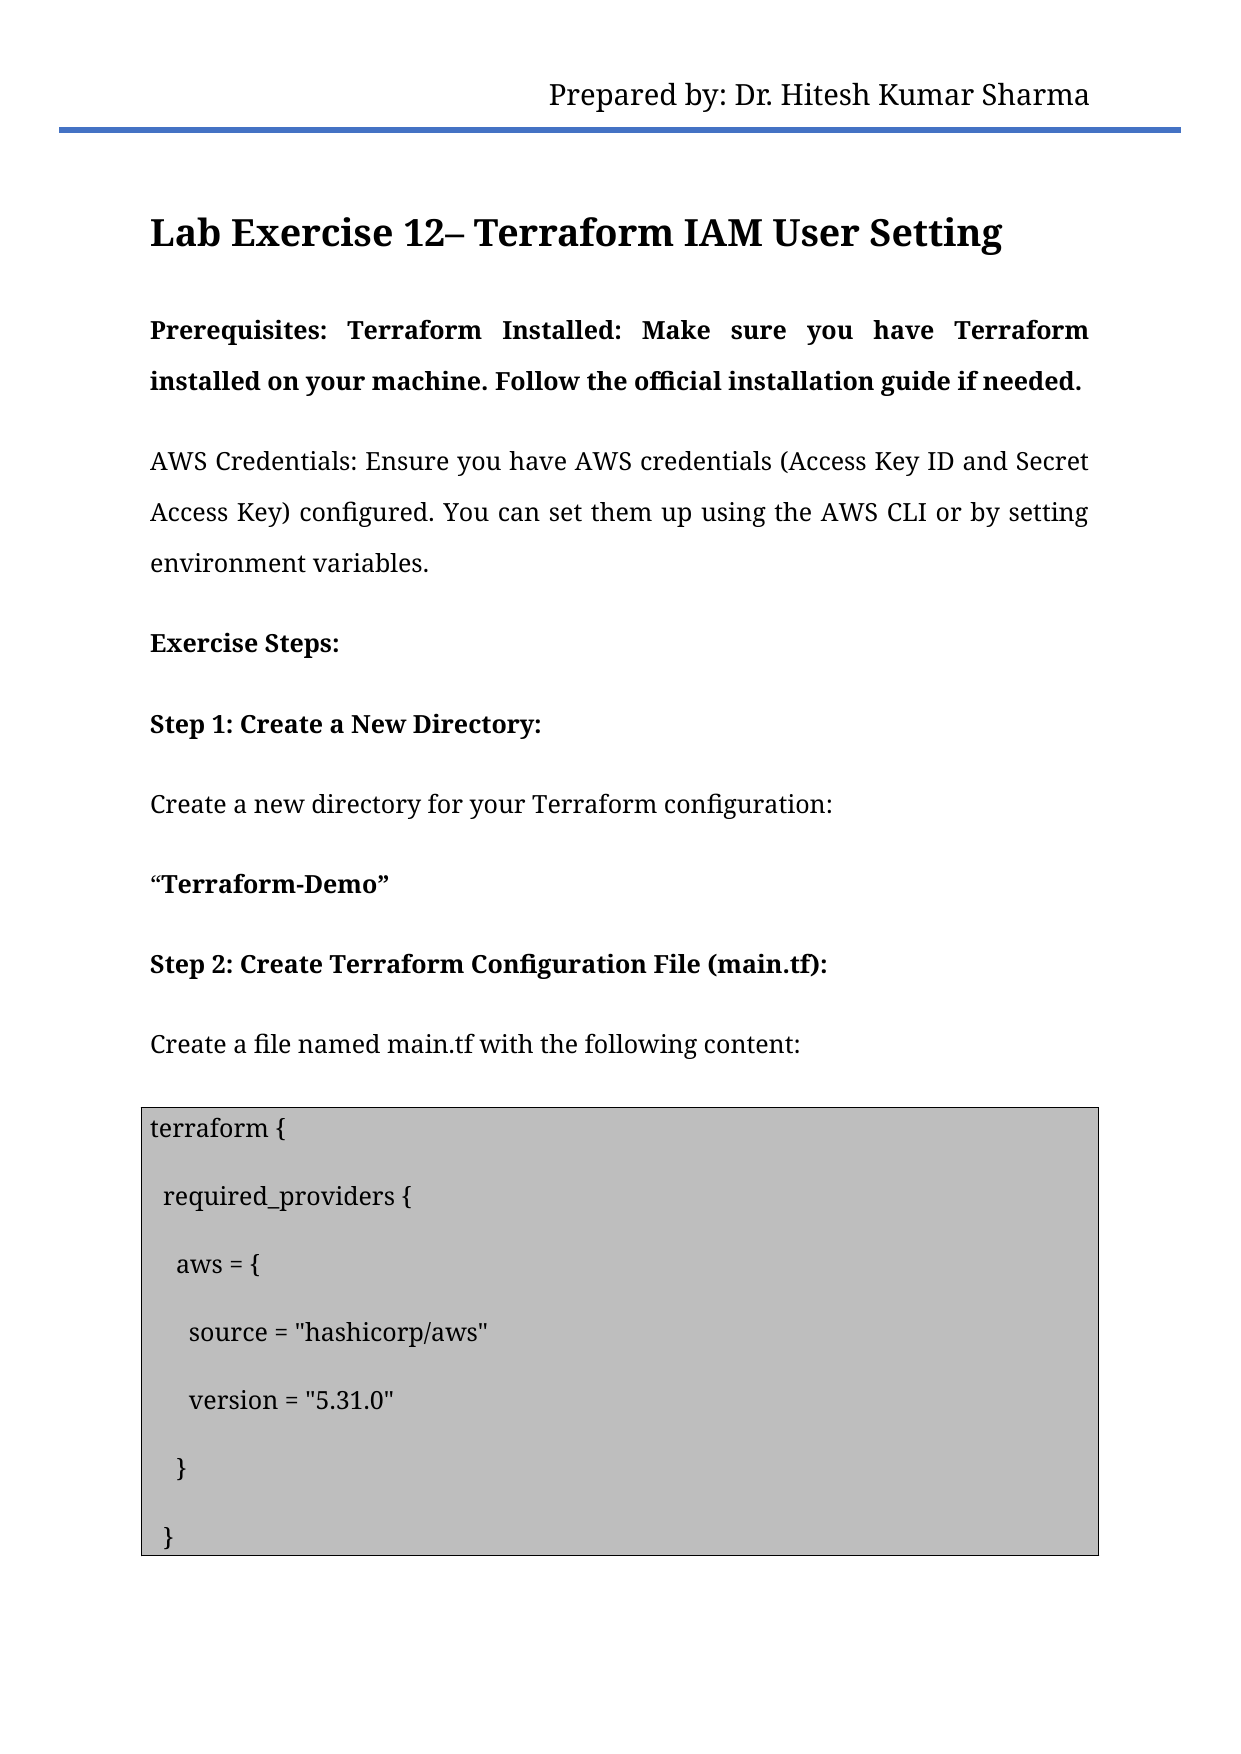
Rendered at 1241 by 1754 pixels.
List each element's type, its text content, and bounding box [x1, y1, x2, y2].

text Create a file named main.tf with the following content: [150, 1027, 1090, 1061]
text “Terraform-Demo” [150, 867, 1090, 901]
text } [142, 1448, 1098, 1485]
text } [142, 1516, 1098, 1555]
text Prerequisites: Terraform Installed: Make sure you have Terraform installed on your machine. Follow the official installation guide if needed. [150, 312, 1090, 398]
text version = "5.31.0" [142, 1380, 1098, 1417]
text Step 1: Create a New Directory: [150, 706, 1090, 740]
text required_providers { [142, 1175, 1098, 1213]
text Create a new directory for your Terraform configuration: [150, 786, 1090, 821]
text source = "hashicorp/aws" [142, 1312, 1098, 1349]
text Lab Exercise 12– Terraform IAM User Setting [150, 207, 1090, 258]
text AWS Credentials: Ensure you have AWS credentials (Access Key ID and Secret Access Key) configured. You can set them up using the AWS CLI or by setting environment variables. [150, 444, 1090, 580]
text Step 2: Create Terraform Configuration File (main.tf): [150, 947, 1090, 981]
text terraform { [142, 1108, 1098, 1144]
text aws = { [142, 1243, 1098, 1281]
text Exercise Steps: [150, 626, 1090, 660]
